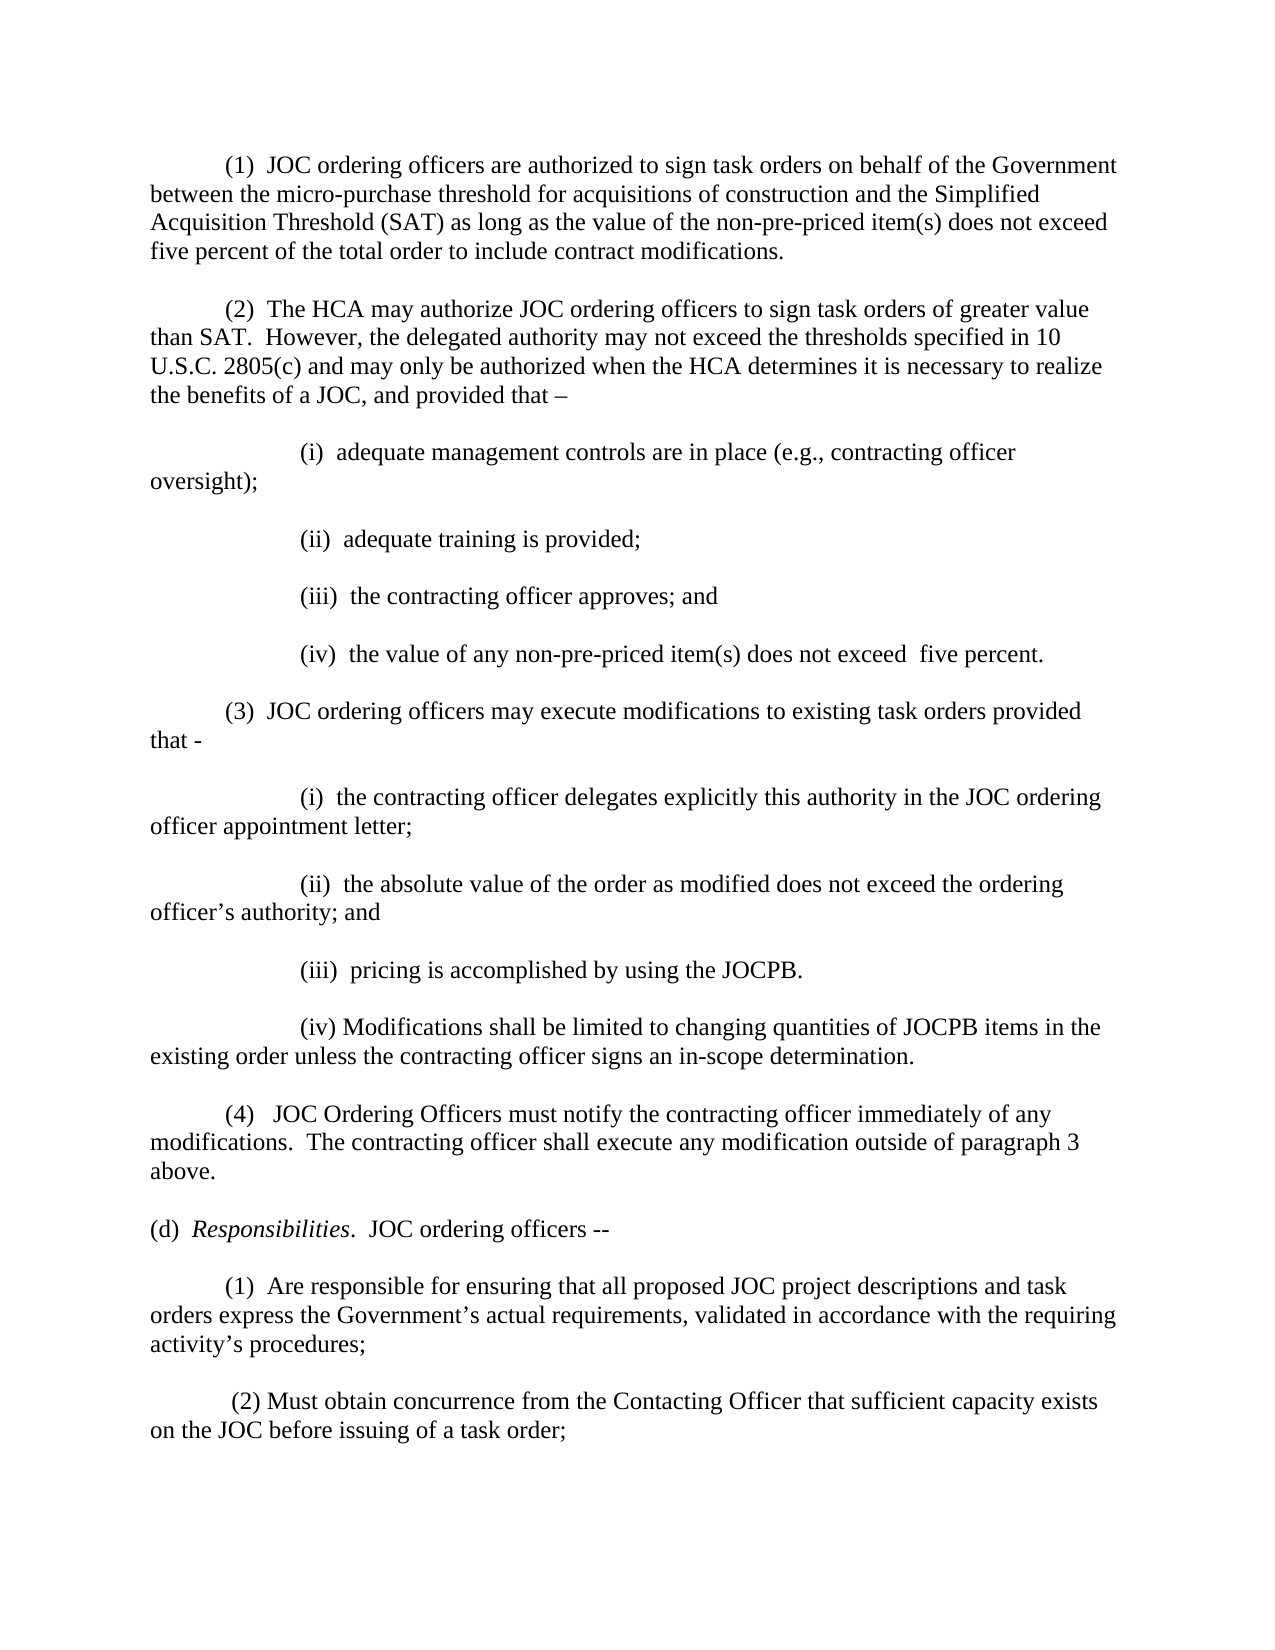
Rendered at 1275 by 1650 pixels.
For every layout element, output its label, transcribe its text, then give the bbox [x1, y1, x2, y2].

text (ii) the absolute value of the order as modified does not exceed the ordering officer’s authority; and [150, 869, 1125, 926]
text (1) Are responsible for ensuring that all proposed JOC project descriptions and task orders express the Government’s actual requirements, validated in accordance with the requiring activity’s procedures; [150, 1271, 1125, 1357]
text (i) adequate management controls are in place (e.g., contracting officer oversight); [150, 437, 1125, 495]
text (i) the contracting officer delegates explicitly this authority in the JOC ordering officer appointment letter; [150, 782, 1125, 840]
text (2) The HCA may authorize JOC ordering officers to sign task orders of greater value than SAT. However, the delegated authority may not exceed the thresholds specified in 10 U.S.C. 2805(c) and may only be authorized when the HCA determines it is necessary to realize the benefits of a JOC, and provided that – [150, 294, 1125, 409]
text (4) JOC Ordering Officers must notify the contracting officer immediately of any modifications. The contracting officer shall execute any modification outside of paragraph 3 above. [150, 1099, 1125, 1185]
text (ii) adequate training is provided; [150, 524, 1125, 552]
text (d) Responsibilities. JOC ordering officers -- [150, 1214, 1125, 1242]
text (iii) pricing is accomplished by using the JOCPB. [150, 955, 1125, 984]
text (iv) the value of any non-pre-priced item(s) does not exceed five percent. [150, 639, 1125, 667]
text (3) JOC ordering officers may execute modifications to existing task orders provided that - [150, 696, 1125, 754]
text (iv) Modifications shall be limited to changing quantities of JOCPB items in the existing order unless the contracting officer signs an in-scope determination. [150, 1012, 1125, 1070]
text (2) Must obtain concurrence from the Contacting Officer that sufficient capacity exists on the JOC before issuing of a task order; [150, 1386, 1125, 1444]
text (1) JOC ordering officers are authorized to sign task orders on behalf of the Government between the micro-purchase threshold for acquisitions of construction and the Simplified Acquisition Threshold (SAT) as long as the value of the non-pre-priced item(s) does not exceed five percent of the total order to include contract modifications. [150, 150, 1125, 265]
text (iii) the contracting officer approves; and [150, 581, 1125, 610]
